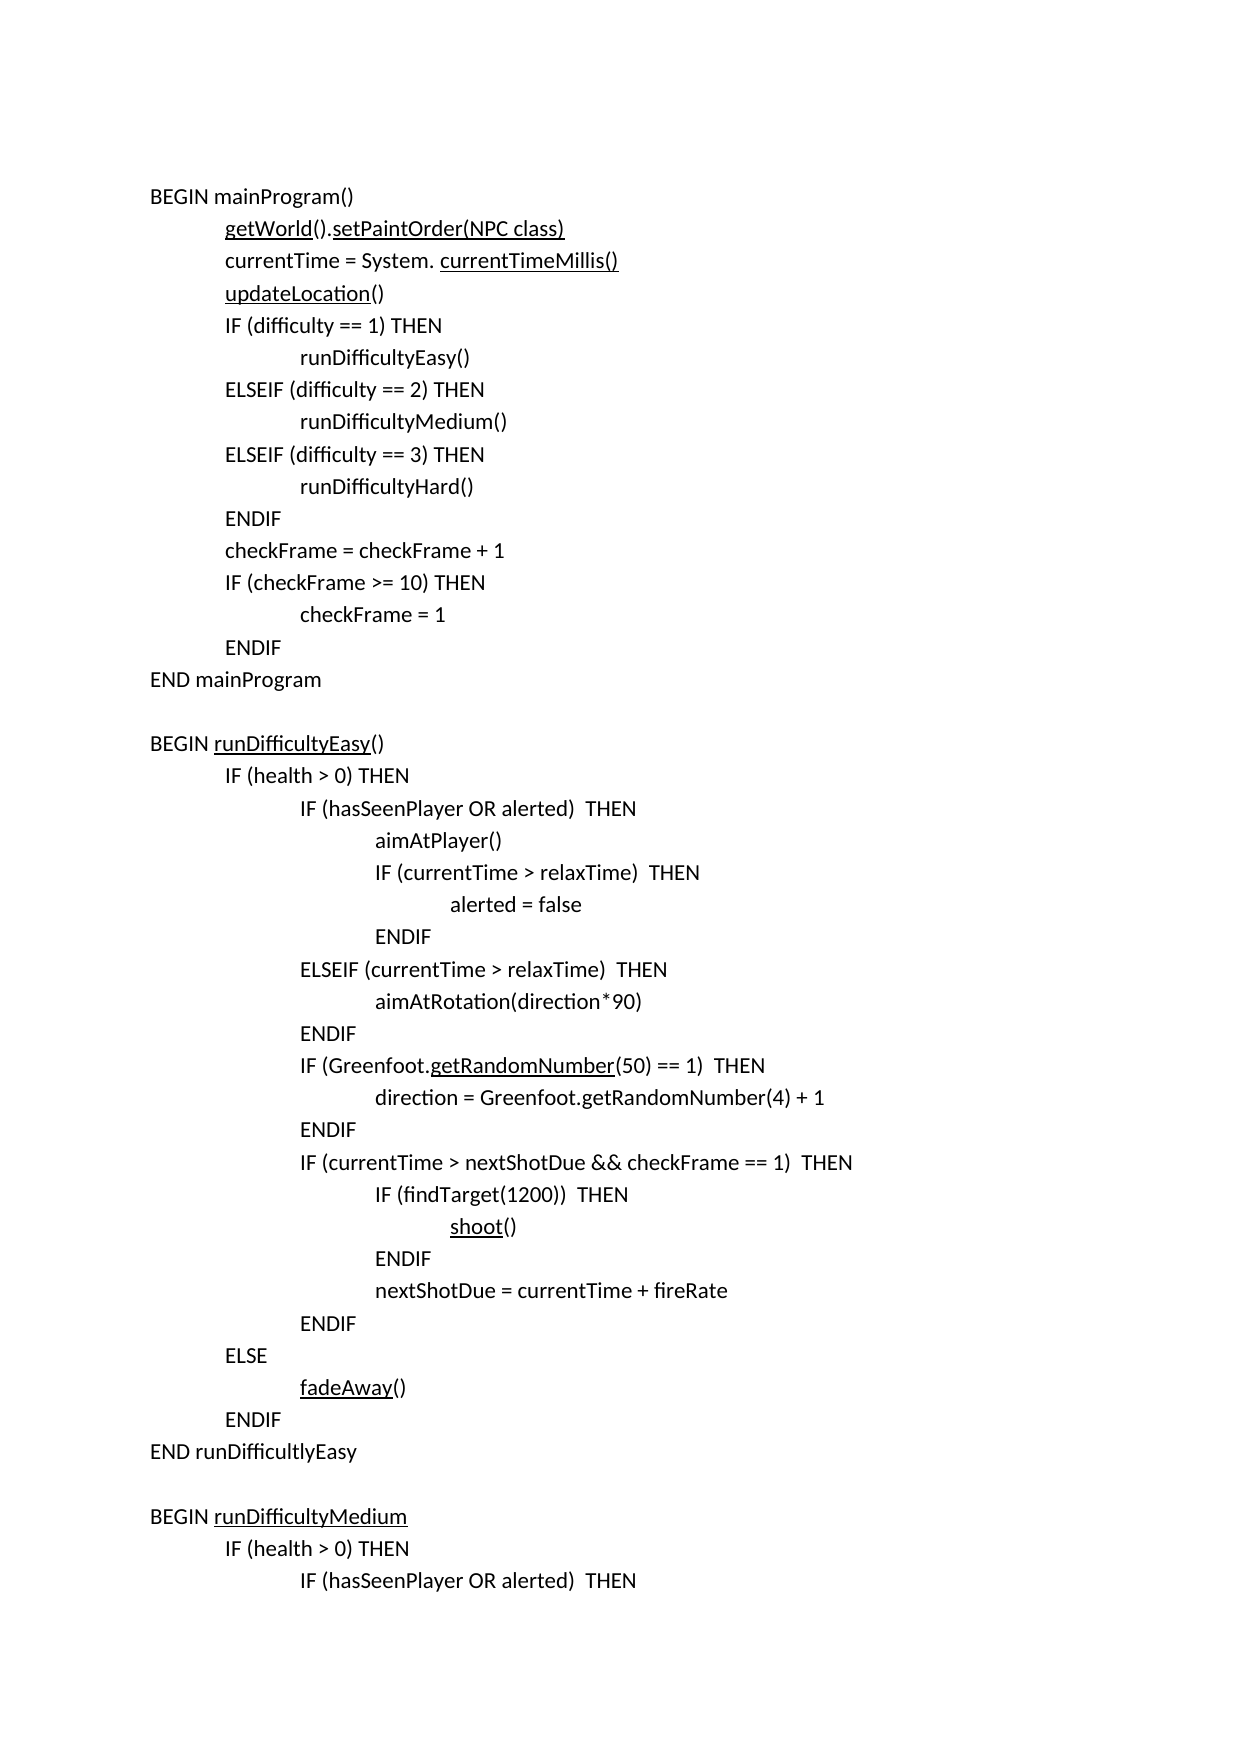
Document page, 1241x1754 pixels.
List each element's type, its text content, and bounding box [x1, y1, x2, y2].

text runDifficultyMedium() [150, 407, 1090, 436]
text ENDIF [150, 1405, 1090, 1433]
text aimAtRotation(direction*90) [150, 987, 1090, 1015]
text IF (currentTime > nextShotDue && checkFrame == 1) THEN [150, 1148, 1090, 1176]
text IF (difficulty == 1) THEN [150, 311, 1090, 339]
text fadeAway() [150, 1373, 1090, 1401]
text ENDIF [150, 1309, 1090, 1337]
text IF (currentTime > relaxTime) THEN [150, 858, 1090, 886]
text END mainProgram [150, 665, 1090, 693]
text shoot() [150, 1212, 1090, 1240]
text ENDIF [150, 922, 1090, 951]
text IF (Greenfoot.getRandomNumber(50) == 1) THEN [150, 1051, 1090, 1079]
text ENDIF [150, 1244, 1090, 1272]
text ELSE [150, 1341, 1090, 1369]
text ENDIF [150, 1019, 1090, 1047]
text IF (health > 0) THEN [150, 762, 1090, 789]
text BEGIN runDifficultyMedium [150, 1502, 1090, 1530]
text END runDifficultlyEasy [150, 1437, 1090, 1466]
text BEGIN runDifficultyEasy() [150, 729, 1090, 757]
text IF (hasSeenPlayer OR alerted) THEN [150, 794, 1090, 822]
text checkFrame = checkFrame + 1 [150, 536, 1090, 564]
text IF (findTarget(1200)) THEN [150, 1180, 1090, 1208]
text runDifficultyEasy() [150, 343, 1090, 371]
text ENDIF [150, 633, 1090, 661]
text BEGIN mainProgram() [150, 182, 1090, 210]
text IF (health > 0) THEN [150, 1534, 1090, 1562]
text IF (checkFrame >= 10) THEN [150, 568, 1090, 596]
text ENDIF [150, 1116, 1090, 1144]
text nextShotDue = currentTime + fireRate [150, 1277, 1090, 1304]
text alerted = false [150, 890, 1090, 918]
text IF (hasSeenPlayer OR alerted) THEN [150, 1566, 1090, 1594]
text ELSEIF (difficulty == 3) THEN [150, 440, 1090, 468]
text updateLocation() [150, 279, 1090, 307]
text aimAtPlayer() [150, 826, 1090, 854]
text currentTime = System. currentTimeMillis() [150, 247, 1090, 274]
text ENDIF [150, 504, 1090, 532]
text getWorld().setPaintOrder(NPC class) [150, 214, 1090, 242]
text runDifficultyHard() [150, 472, 1090, 500]
text ELSEIF (difficulty == 2) THEN [150, 375, 1090, 403]
text ELSEIF (currentTime > relaxTime) THEN [150, 955, 1090, 983]
text direction = Greenfoot.getRandomNumber(4) + 1 [150, 1083, 1090, 1111]
text checkFrame = 1 [150, 601, 1090, 629]
